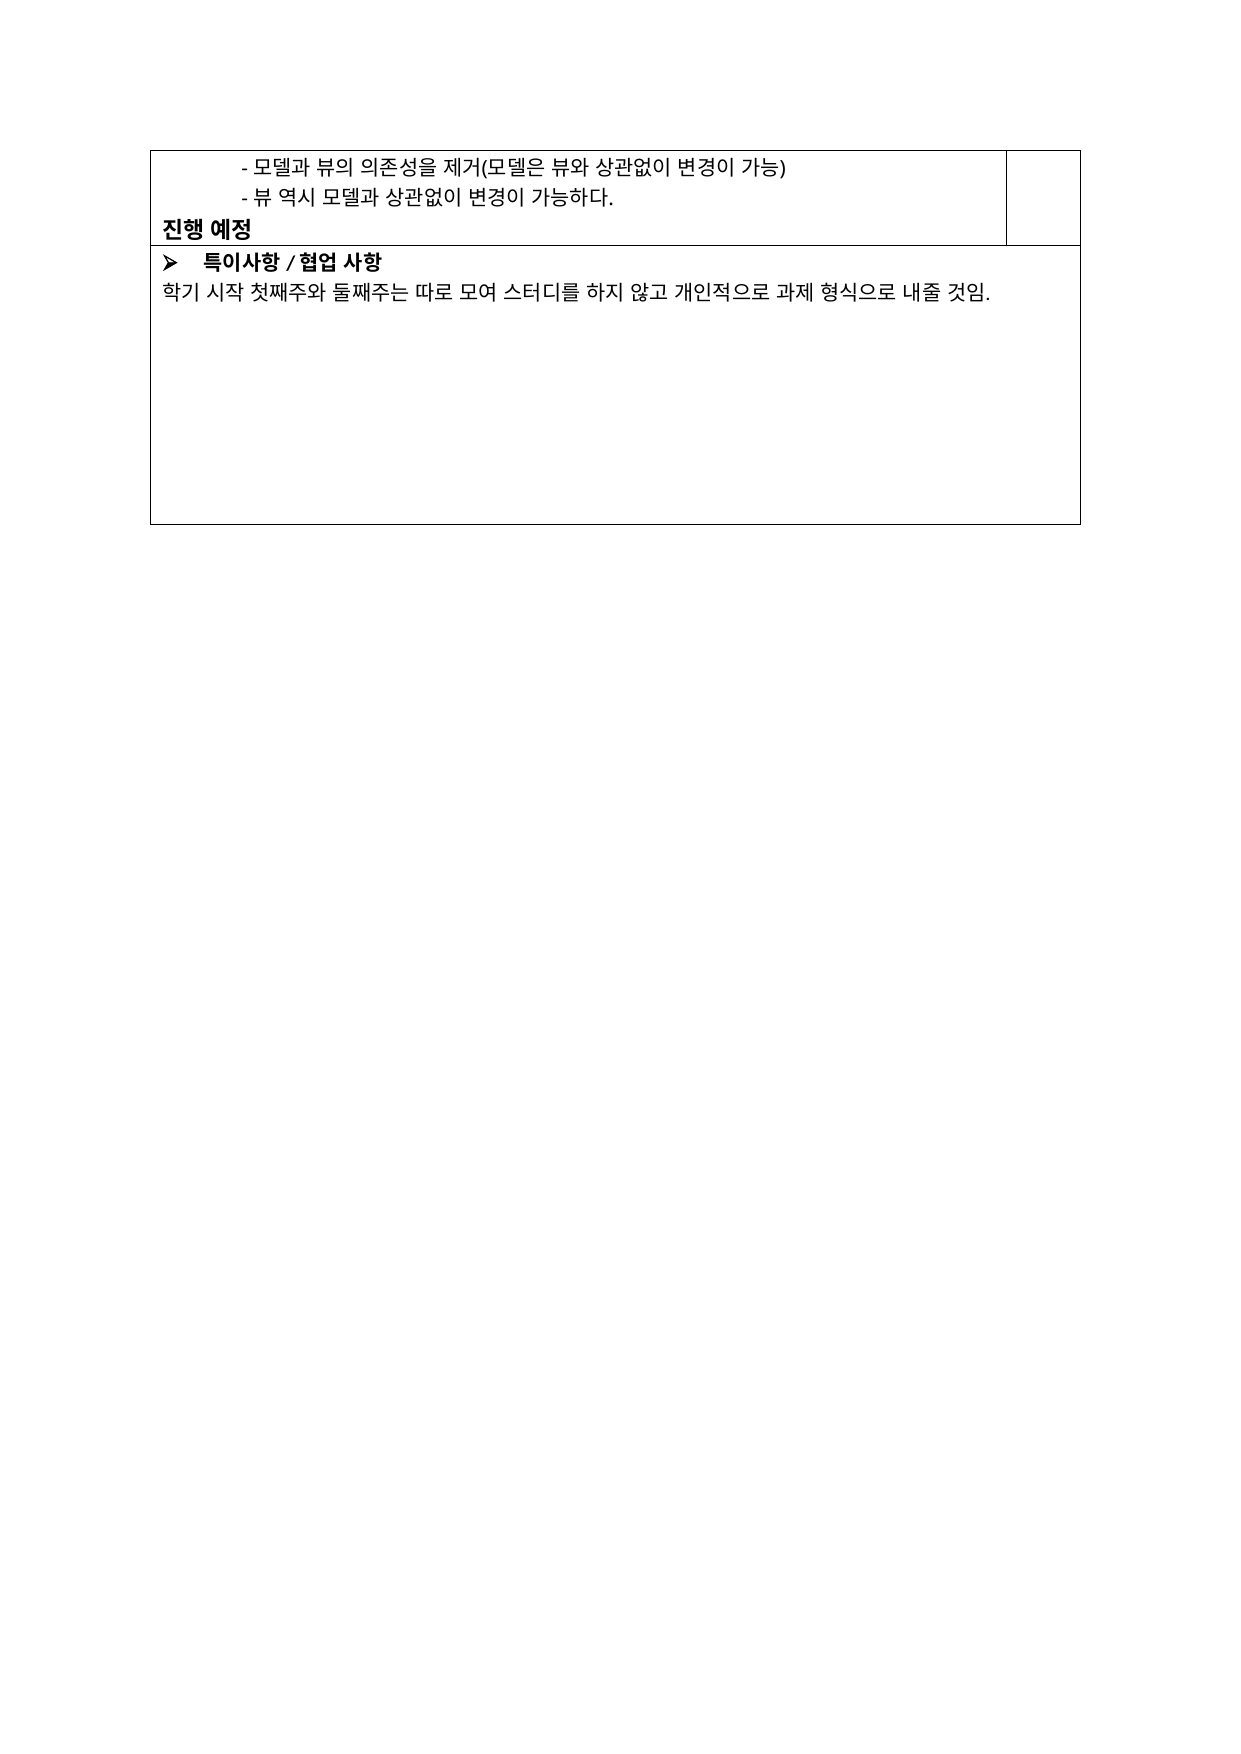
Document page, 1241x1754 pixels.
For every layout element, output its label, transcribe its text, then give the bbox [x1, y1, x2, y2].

table_cell [1007, 151, 1080, 245]
table_cell 특이사항 / 협업 사항 학기 시작 첫째주와 둘째주는 따로 모여 스터디를 하지 않고 개인적으로 과제 형식으로 내줄 것임. [151, 246, 1080, 524]
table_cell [151, 151, 1006, 245]
